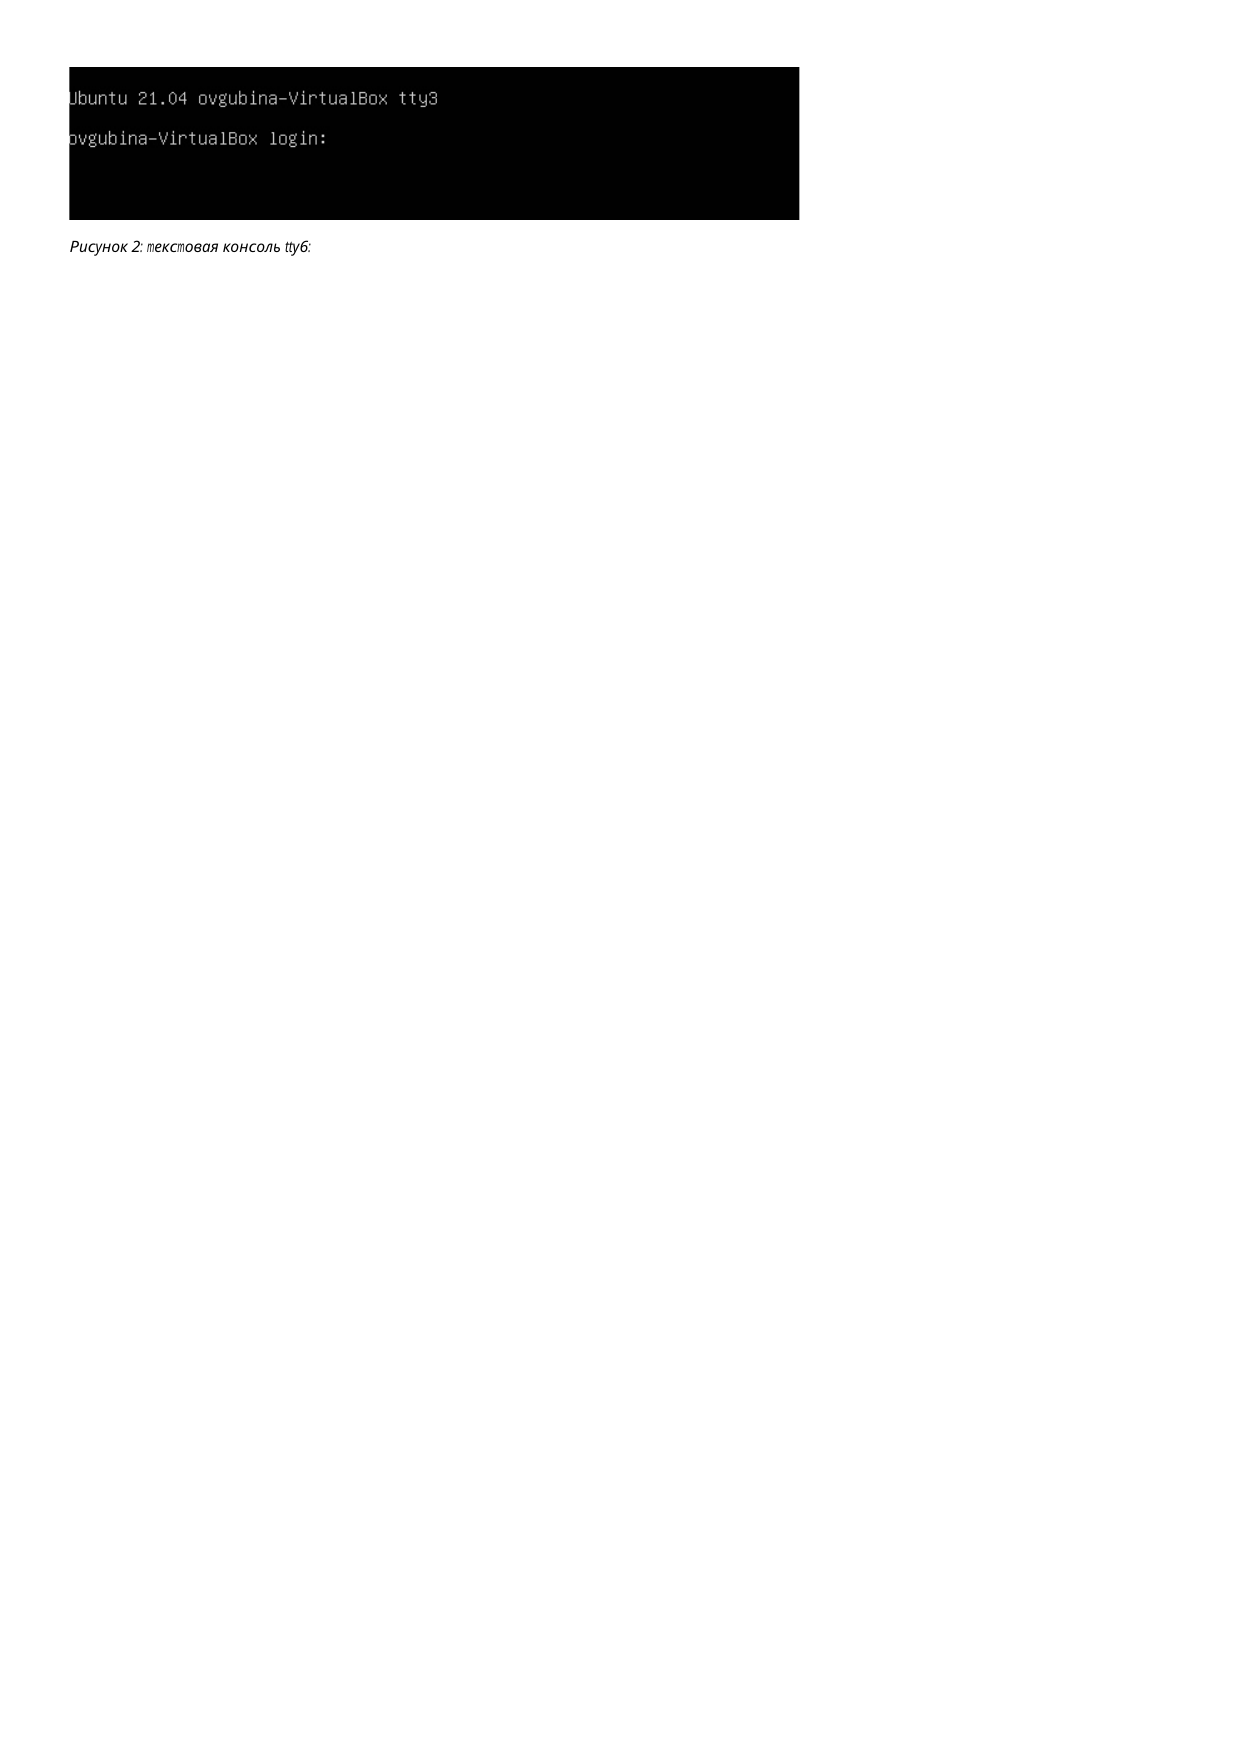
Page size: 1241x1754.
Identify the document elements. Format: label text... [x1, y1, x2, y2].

picture [69, 67, 800, 220]
